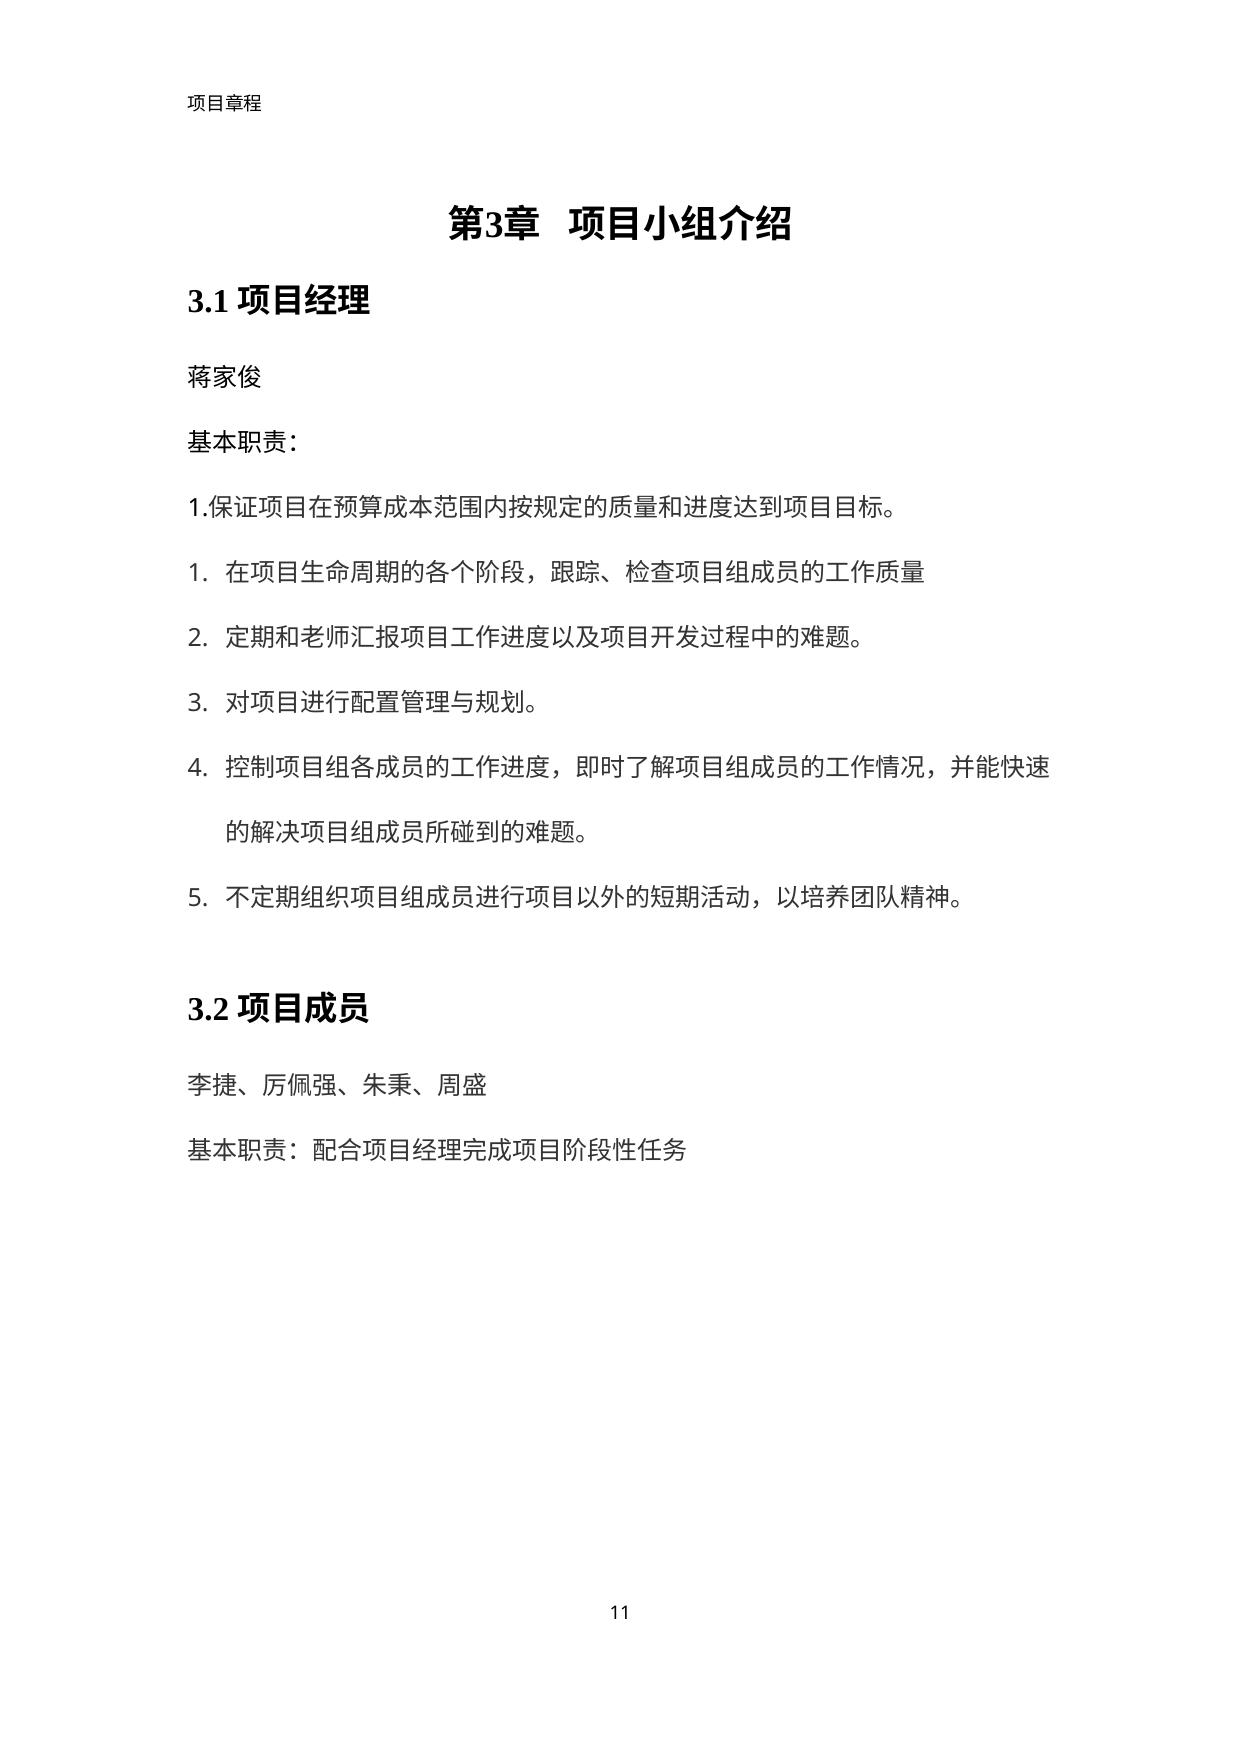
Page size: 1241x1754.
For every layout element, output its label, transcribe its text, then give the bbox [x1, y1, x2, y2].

list 不定期组织项目组成员进行项目以外的短期活动，以培养团队精神。 [187, 863, 1053, 928]
list 控制项目组各成员的工作进度，即时了解项目组成员的工作情况，并能快速的解决项目组成员所碰到的难题。 [187, 733, 1053, 863]
list 定期和老师汇报项目工作进度以及项目开发过程中的难题。 [187, 603, 1053, 668]
text 基本职责： [187, 408, 1053, 473]
text 李捷、厉佩强、朱秉、周盛 [187, 1051, 1053, 1116]
subtitle 项目小组介绍 [187, 188, 1053, 253]
subtitle 项目经理 [187, 266, 1053, 331]
list 在项目生命周期的各个阶段，跟踪、检查项目组成员的工作质量 [187, 538, 1053, 603]
text 1.保证项目在预算成本范围内按规定的质量和进度达到项目目标。 [187, 473, 1053, 538]
list 对项目进行配置管理与规划。 [187, 668, 1053, 733]
subtitle 项目成员 [187, 973, 1053, 1038]
text 基本职责：配合项目经理完成项目阶段性任务 [187, 1116, 1053, 1181]
text 蒋家俊 [187, 343, 1053, 408]
